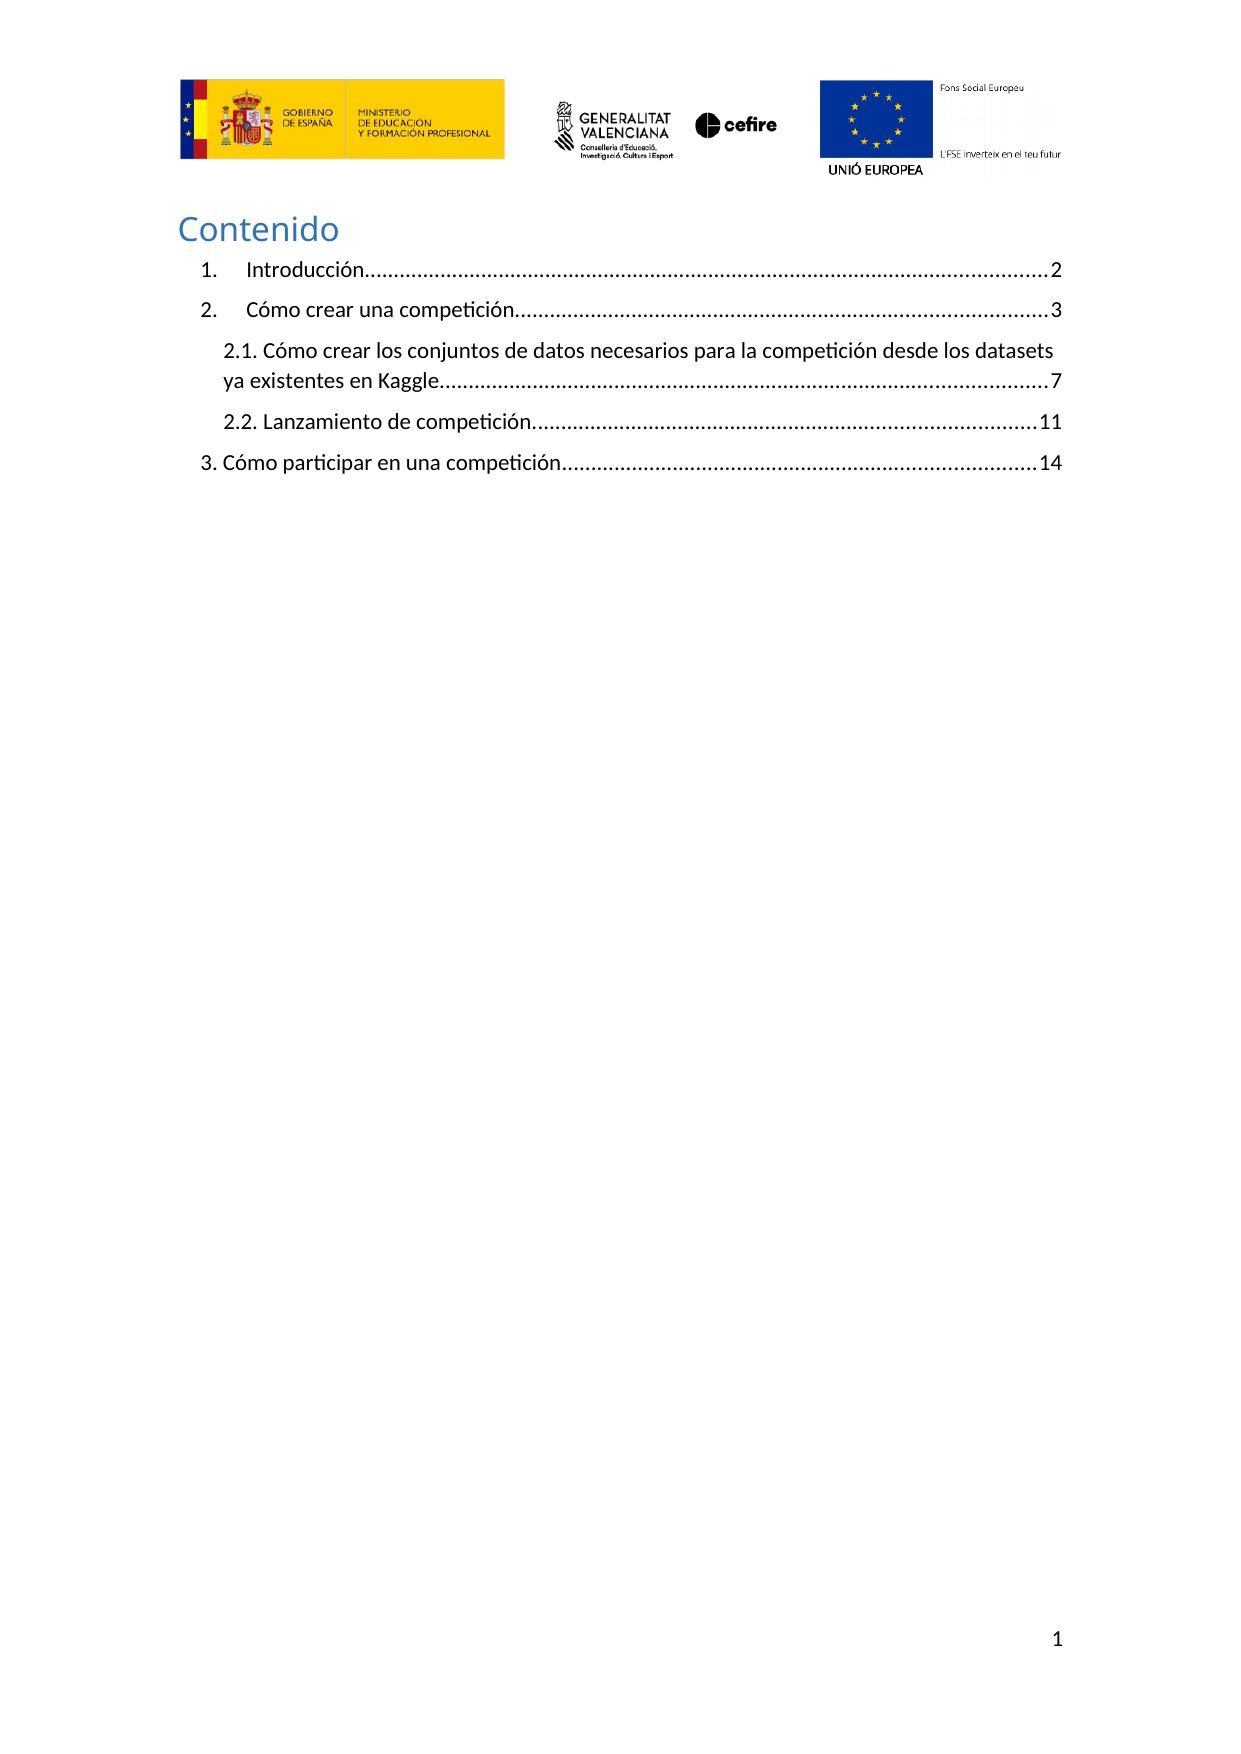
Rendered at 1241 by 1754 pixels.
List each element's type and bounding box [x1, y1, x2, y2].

picture [177, 73, 1063, 181]
